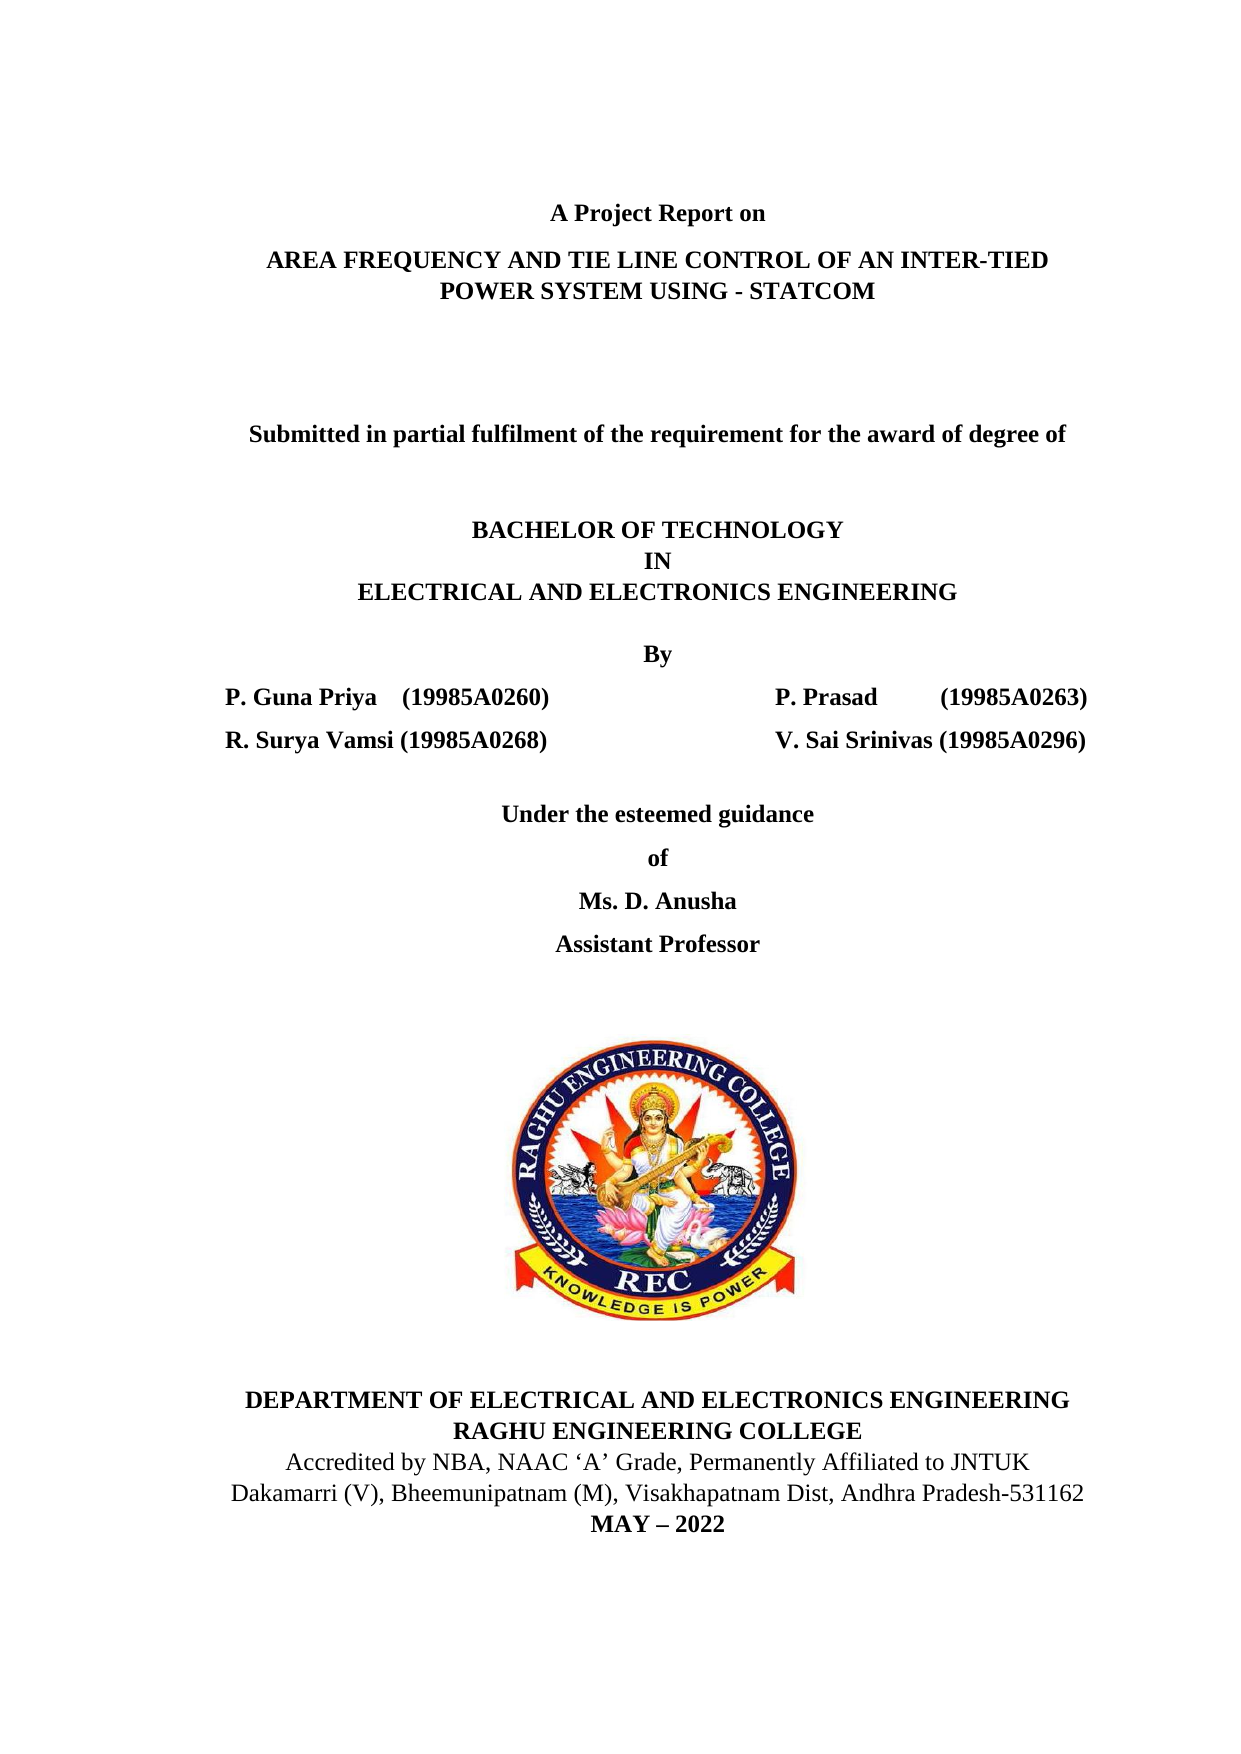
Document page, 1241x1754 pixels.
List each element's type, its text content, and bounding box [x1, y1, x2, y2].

text Submitted in partial fulfilment of the requirement for the award of degree of [225, 419, 1090, 448]
text A Project Report on [225, 198, 1090, 226]
text By [225, 639, 1090, 668]
text P. Guna Priya (19985A0260) P. Prasad (19985A0263) [225, 682, 1090, 711]
picture [503, 1034, 812, 1321]
text BACHELOR OF TECHNOLOGY [225, 515, 1090, 544]
text Assistant Professor [225, 929, 1090, 958]
text rAGHU ENGINEERING COLLEGE [225, 1416, 1090, 1445]
text Dakamarri (V), Bheemunipatnam (M), Visakhapatnam Dist, Andhra Pradesh-531162 [225, 1478, 1090, 1507]
text DEPARTMENT OF ELECTRICAL AND ELECTRONICS ENGINEERING [225, 1385, 1090, 1414]
text R. Surya Vamsi (19985A0268) V. Sai Srinivas (19985A0296) [225, 725, 1090, 754]
text IN [225, 546, 1090, 575]
text may – 2022 [225, 1509, 1090, 1538]
text of [225, 843, 1090, 871]
text AREA FREQUENCY AND TIE LINE CONTROL OF AN INTER-TIED POWER SYSTEM USING - STATCOM [225, 245, 1090, 305]
text Under the esteemed guidance [225, 799, 1090, 828]
text ELECTRICAL AND ELECTRONICS ENGINEERING [225, 577, 1090, 606]
text Ms. D. Anusha [225, 886, 1090, 914]
text Accredited by NBA, NAAC ‘A’ Grade, Permanently Affiliated to JNTUK [225, 1447, 1090, 1476]
